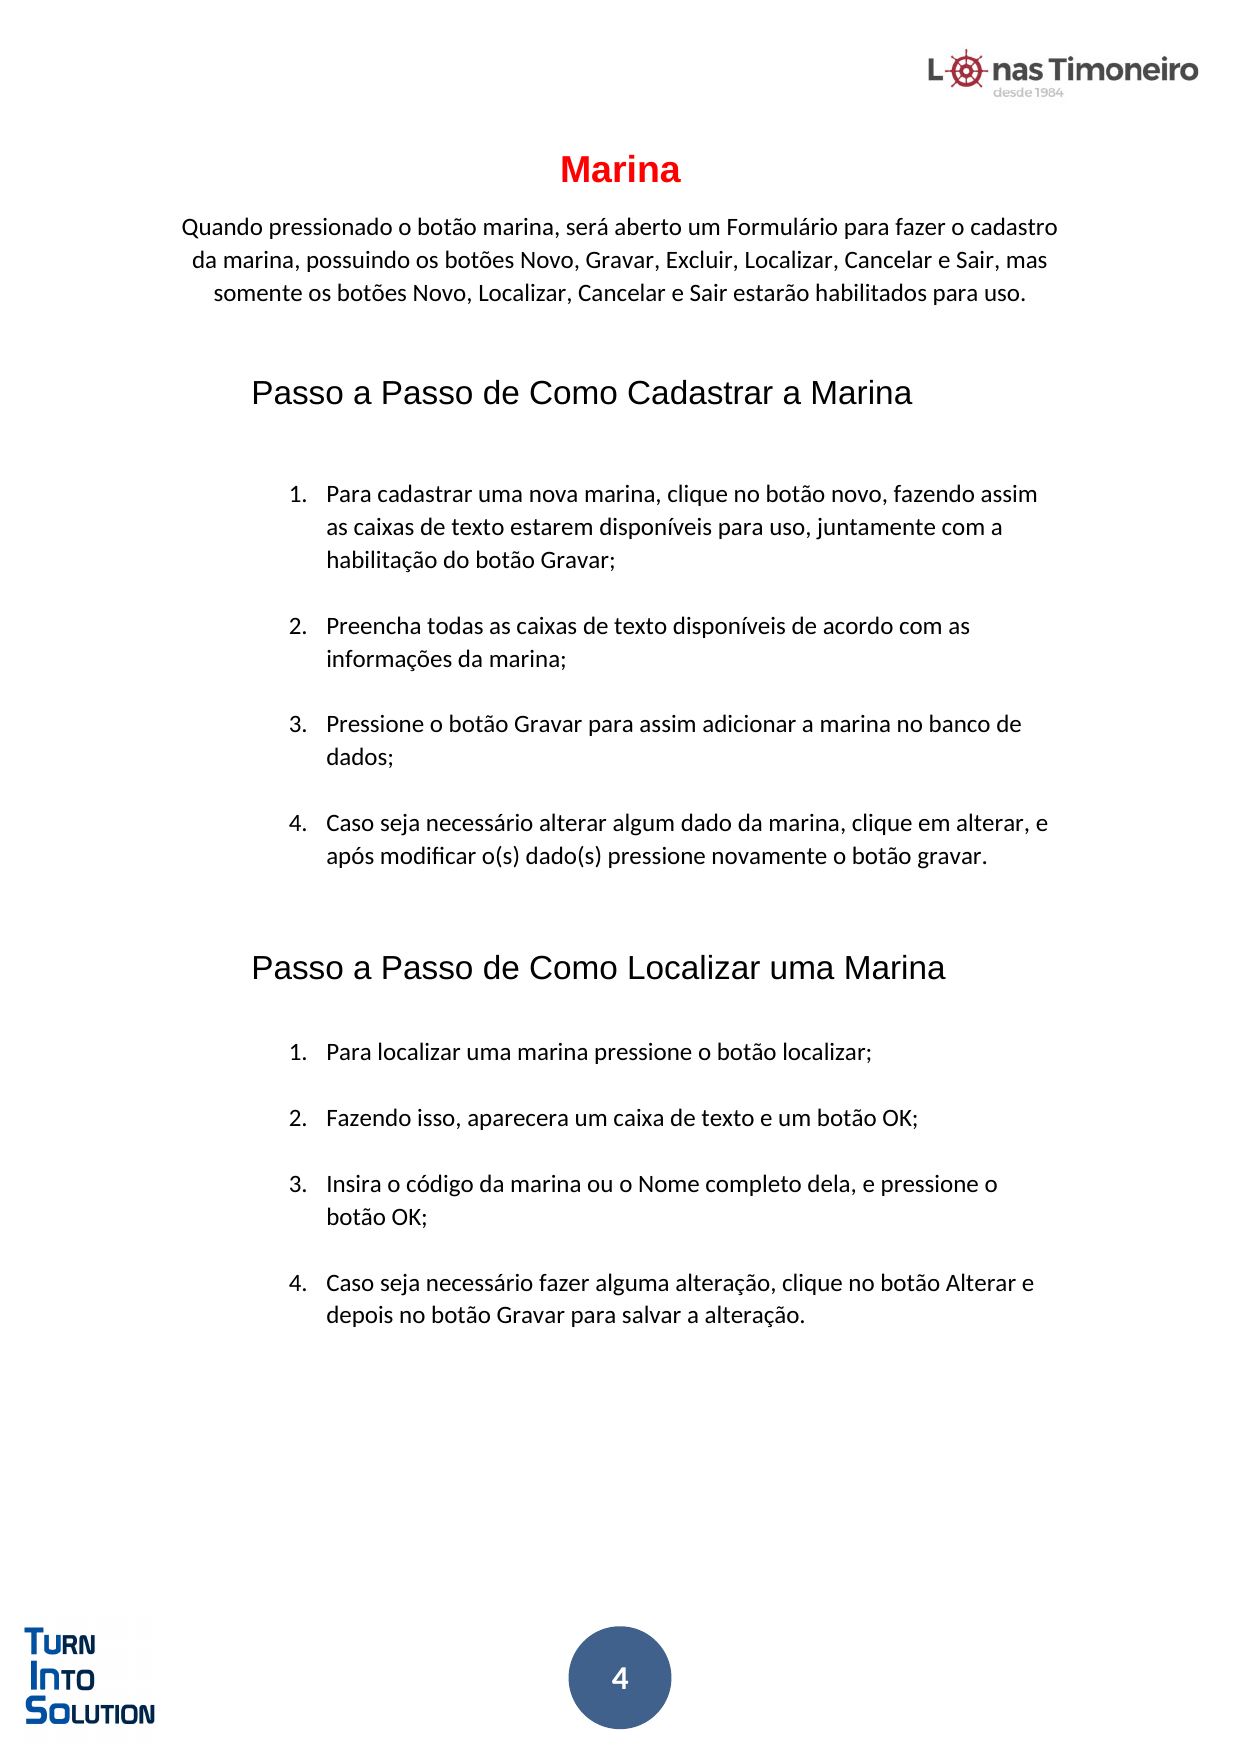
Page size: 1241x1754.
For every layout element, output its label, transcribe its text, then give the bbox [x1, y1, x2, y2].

list Insira o código da marina ou o Nome completo dela, e pressione o botão OK; [288, 1168, 1063, 1231]
text Passo a Passo de Como Localizar uma Marina [177, 948, 1063, 986]
list Para localizar uma marina pressione o botão localizar; [288, 1036, 1063, 1067]
list Caso seja necessário alterar algum dado da marina, clique em alterar, e após modificar o(s) dado(s) pressione novamente o botão gravar. [288, 807, 1063, 871]
text Quando pressionado o botão marina, será aberto um Formulário para fazer o cadastro da marina, possuindo os botões Novo, Gravar, Excluir, Localizar, Cancelar e Sair, mas somente os botões Novo, Localizar, Cancelar e Sair estarão habilitados para uso. [177, 211, 1063, 307]
list Preencha todas as caixas de texto disponíveis de acordo com as informações da marina; [288, 610, 1063, 673]
list Caso seja necessário fazer alguma alteração, clique no botão Alterar e depois no botão Gravar para salvar a alteração. [288, 1267, 1063, 1330]
text Passo a Passo de Como Cadastrar a Marina [177, 373, 1063, 412]
picture [928, 26, 1199, 123]
list Para cadastrar uma nova marina, clique no botão novo, fazendo assim as caixas de texto estarem disponíveis para uso, juntamente com a habilitação do botão Gravar; [288, 478, 1063, 574]
picture [22, 1611, 159, 1748]
list Fazendo isso, aparecera um caixa de texto e um botão OK; [288, 1102, 1063, 1133]
text Marina [177, 148, 1063, 191]
list Pressione o botão Gravar para assim adicionar a marina no banco de dados; [288, 708, 1063, 772]
